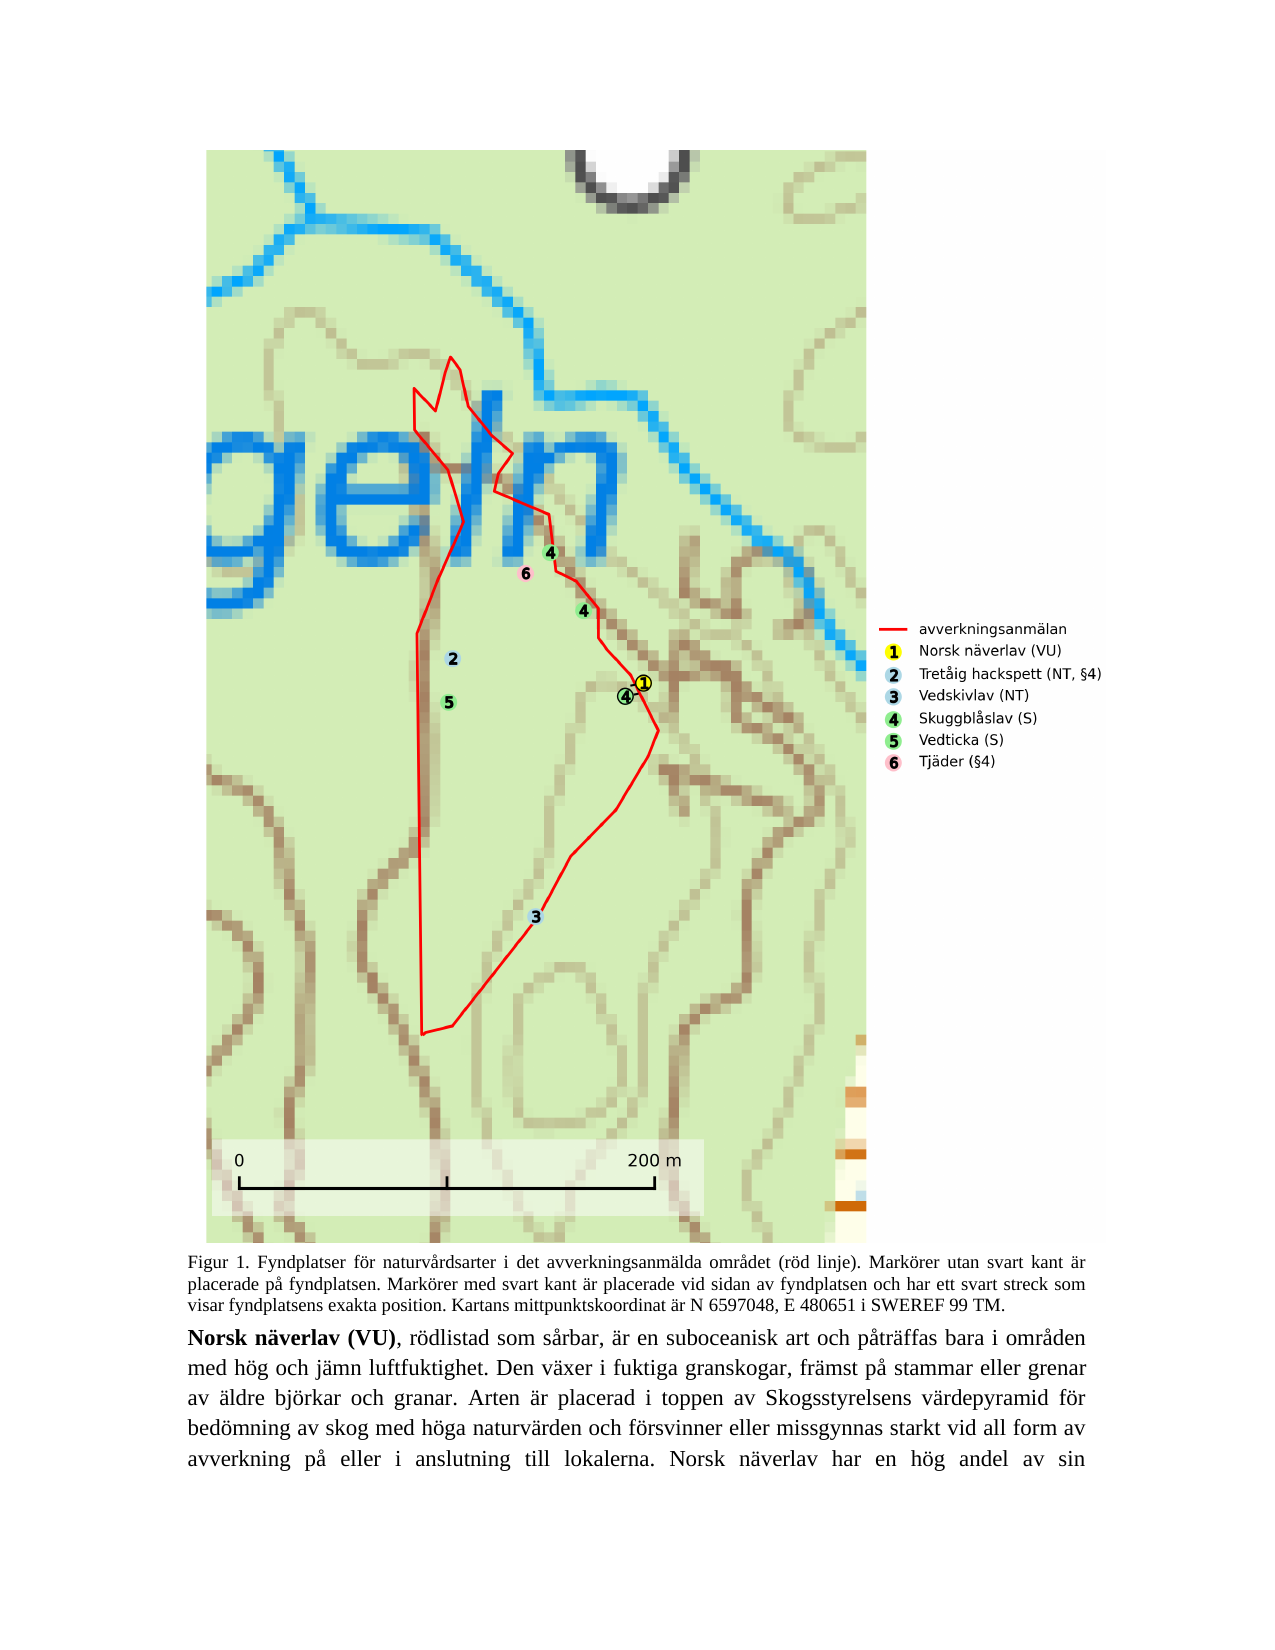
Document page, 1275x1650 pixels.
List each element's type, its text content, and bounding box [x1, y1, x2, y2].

text Figur 1. Fyndplatser för naturvårdsarter i det avverkningsanmälda området (röd linje). Markörer utan svart kant är placerade på fyndplatsen. Markörer med svart kant är placerade vid sidan av fyndplatsen och har ett svart streck som visar fyndplatsens exakta position. Kartans mittpunktskoordinat är N 6597048, E 480651 i SWEREF 99 TM. [187, 1251, 1087, 1316]
picture [206, 150, 1107, 1243]
